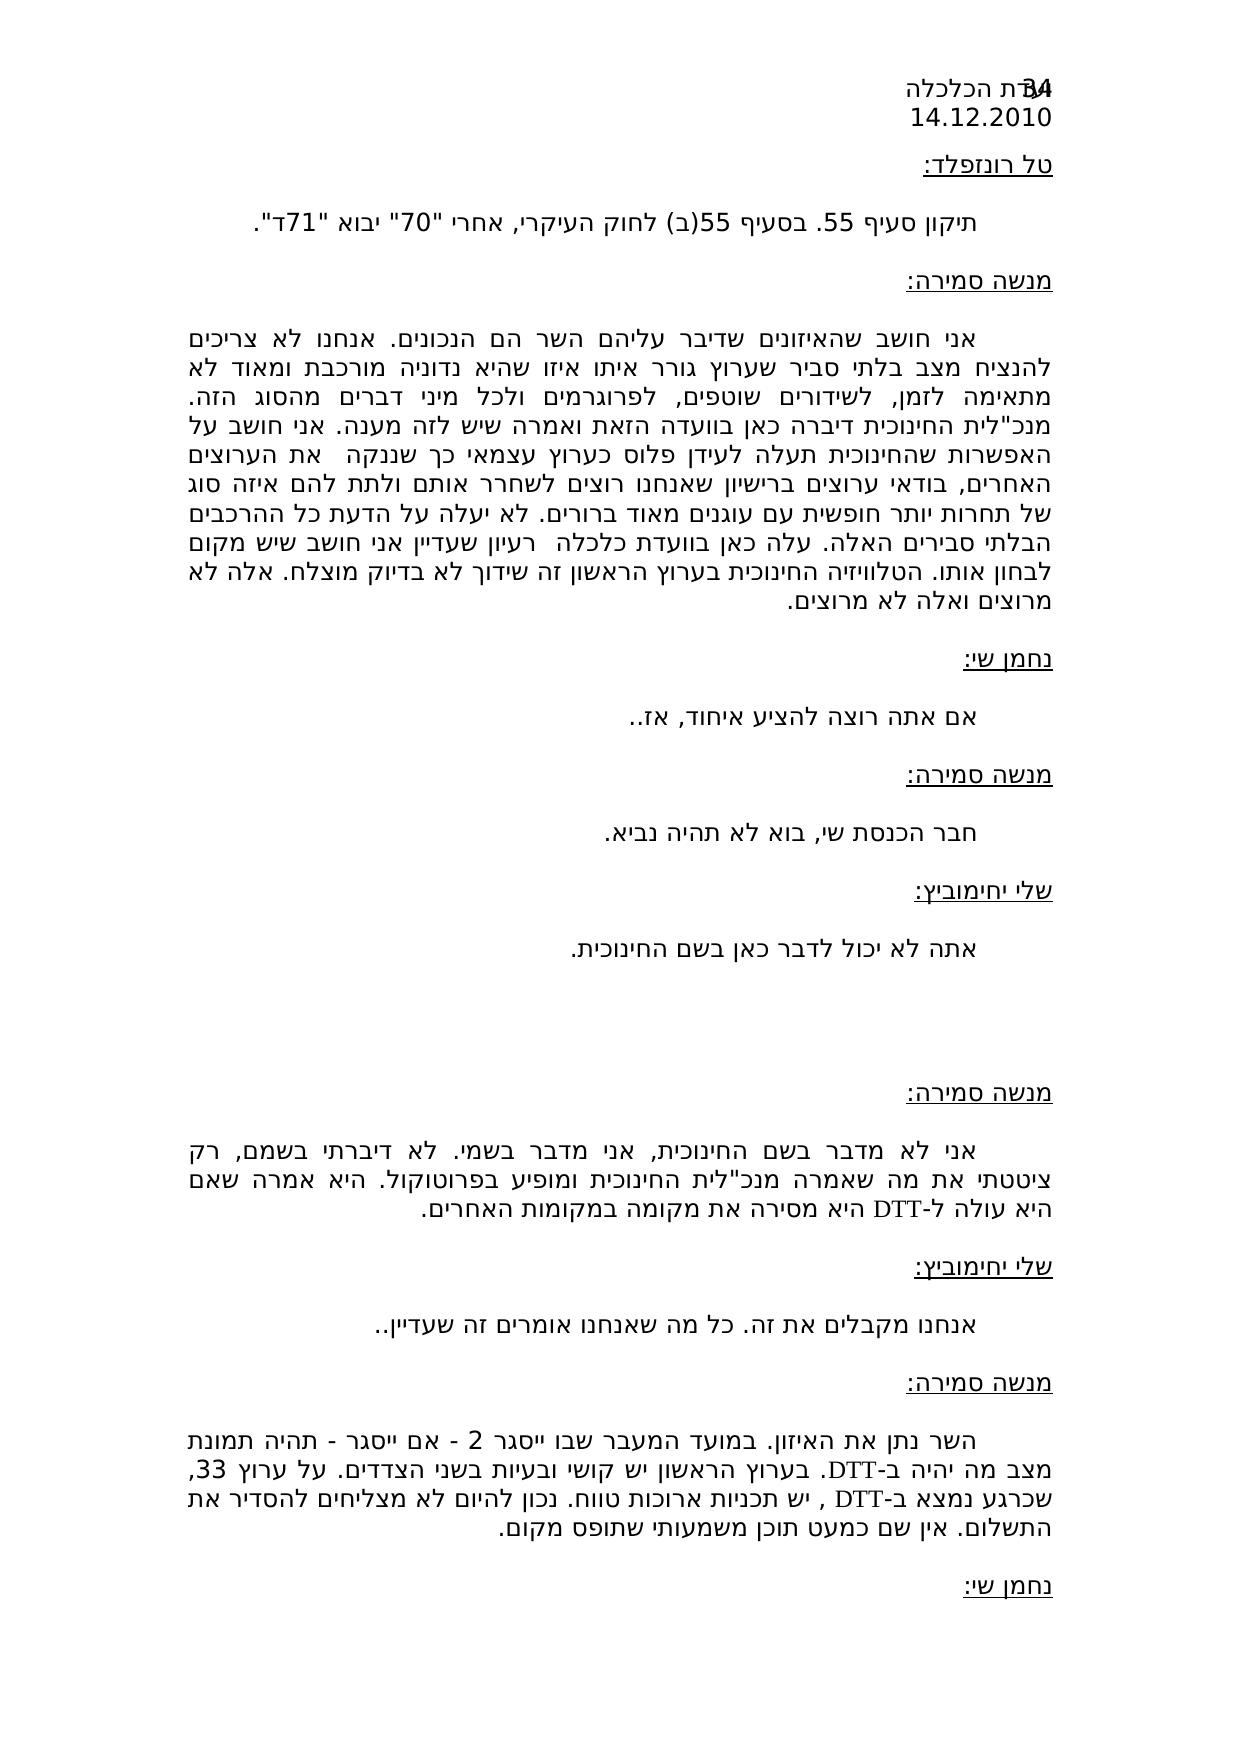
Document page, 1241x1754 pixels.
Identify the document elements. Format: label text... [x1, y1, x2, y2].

text תיקון סעיף 55. בסעיף 55(ב) לחוק העיקרי, אחרי "70" יבוא "71ד". [187, 208, 1053, 237]
text השר נתן את האיזון. במועד המעבר שבו ייסגר 2 - אם ייסגר - תהיה תמונת מצב מה יהיה ב-DTT. בערוץ הראשון יש קושי ובעיות בשני הצדדים. על ערוץ 33, שכרגע נמצא ב-DTT , יש תכניות ארוכות טווח. נכון להיום לא מצליחים להסדיר את התשלום. אין שם כמעט תוכן משמעותי שתופס מקום. [187, 1426, 1053, 1543]
text מנשה סמירה: [187, 1368, 1053, 1397]
text מנשה סמירה: [187, 266, 1053, 295]
text מנשה סמירה: [187, 760, 1053, 789]
text נחמן שי: [187, 1572, 1053, 1601]
text מנשה סמירה: [187, 1078, 1053, 1107]
text אנחנו מקבלים את זה. כל מה שאנחנו אומרים זה שעדיין.. [187, 1310, 1053, 1339]
text אני לא מדבר בשם החינוכית, אני מדבר בשמי. לא דיברתי בשמם, רק ציטטתי את מה שאמרה מנכ"לית החינוכית ומופיע בפרוטוקול. היא אמרה שאם היא עולה ל-DTT היא מסירה את מקומה במקומות האחרים. [187, 1136, 1053, 1223]
text אם אתה רוצה להציע איחוד, אז.. [187, 702, 1053, 731]
text טל רונזפלד: [187, 150, 1053, 179]
text אני חושב שהאיזונים שדיבר עליהם השר הם הנכונים. אנחנו לא צריכים להנציח מצב בלתי סביר שערוץ גורר איתו איזו שהיא נדוניה מורכבת ומאוד לא מתאימה לזמן, לשידורים שוטפים, לפרוגרמים ולכל מיני דברים מהסוג הזה. מנכ"לית החינוכית דיברה כאן בוועדה הזאת ואמרה שיש לזה מענה. אני חושב על האפשרות שהחינוכית תעלה לעידן פלוס כערוץ עצמאי כך שננקה את הערוצים האחרים, בודאי ערוצים ברישיון שאנחנו רוצים לשחרר אותם ולתת להם איזה סוג של תחרות יותר חופשית עם עוגנים מאוד ברורים. לא יעלה על הדעת כל ההרכבים הבלתי סבירים האלה. עלה כאן בוועדת כלכלה רעיון שעדיין אני חושב שיש מקום לבחון אותו. הטלוויזיה החינוכית בערוץ הראשון זה שידוך לא בדיוק מוצלח. אלה לא מרוצים ואלה לא מרוצים. [187, 324, 1053, 615]
text חבר הכנסת שי, בוא לא תהיה נביא. [187, 818, 1053, 847]
text נחמן שי: [187, 644, 1053, 673]
text שלי יחימוביץ: [187, 876, 1053, 905]
text אתה לא יכול לדבר כאן בשם החינוכית. [187, 934, 1053, 963]
text שלי יחימוביץ: [187, 1252, 1053, 1281]
